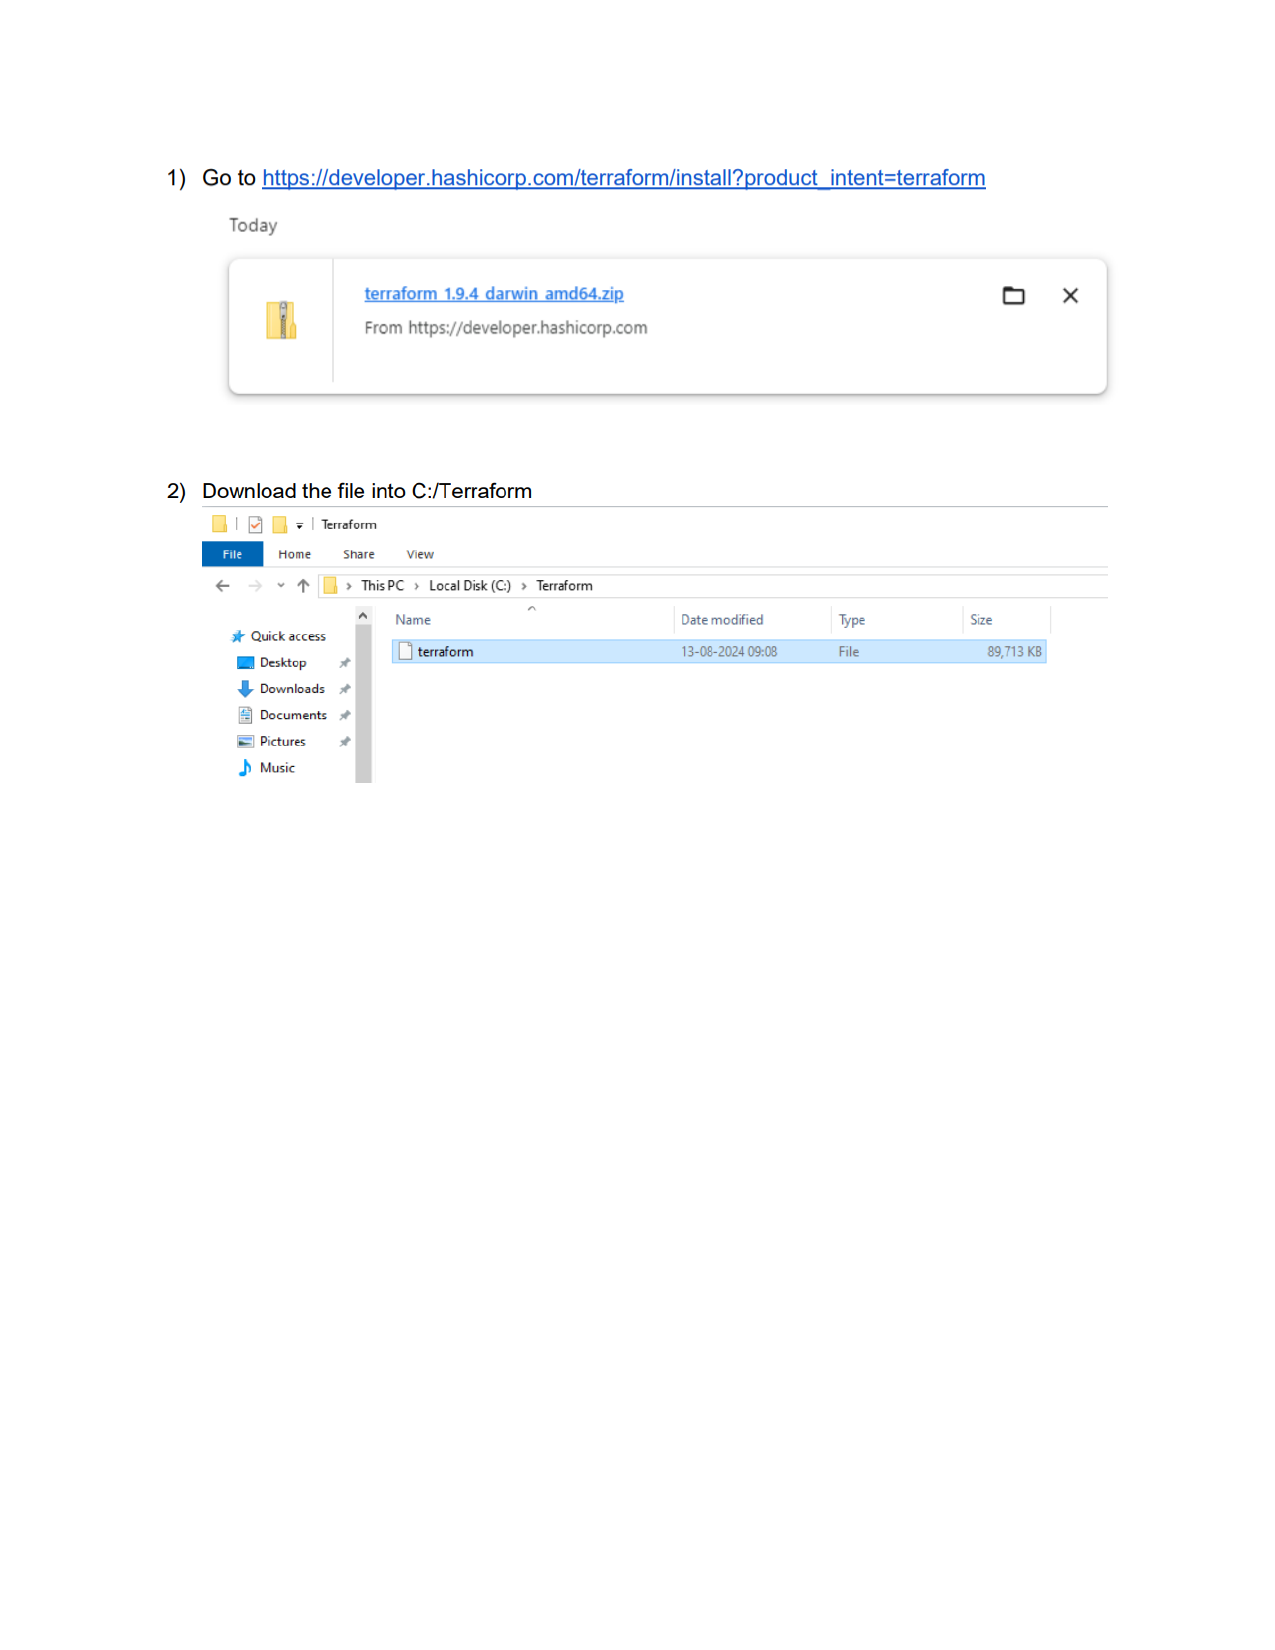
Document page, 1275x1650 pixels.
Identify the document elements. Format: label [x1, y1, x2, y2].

picture [150, 468, 1125, 856]
picture [150, 150, 1125, 405]
